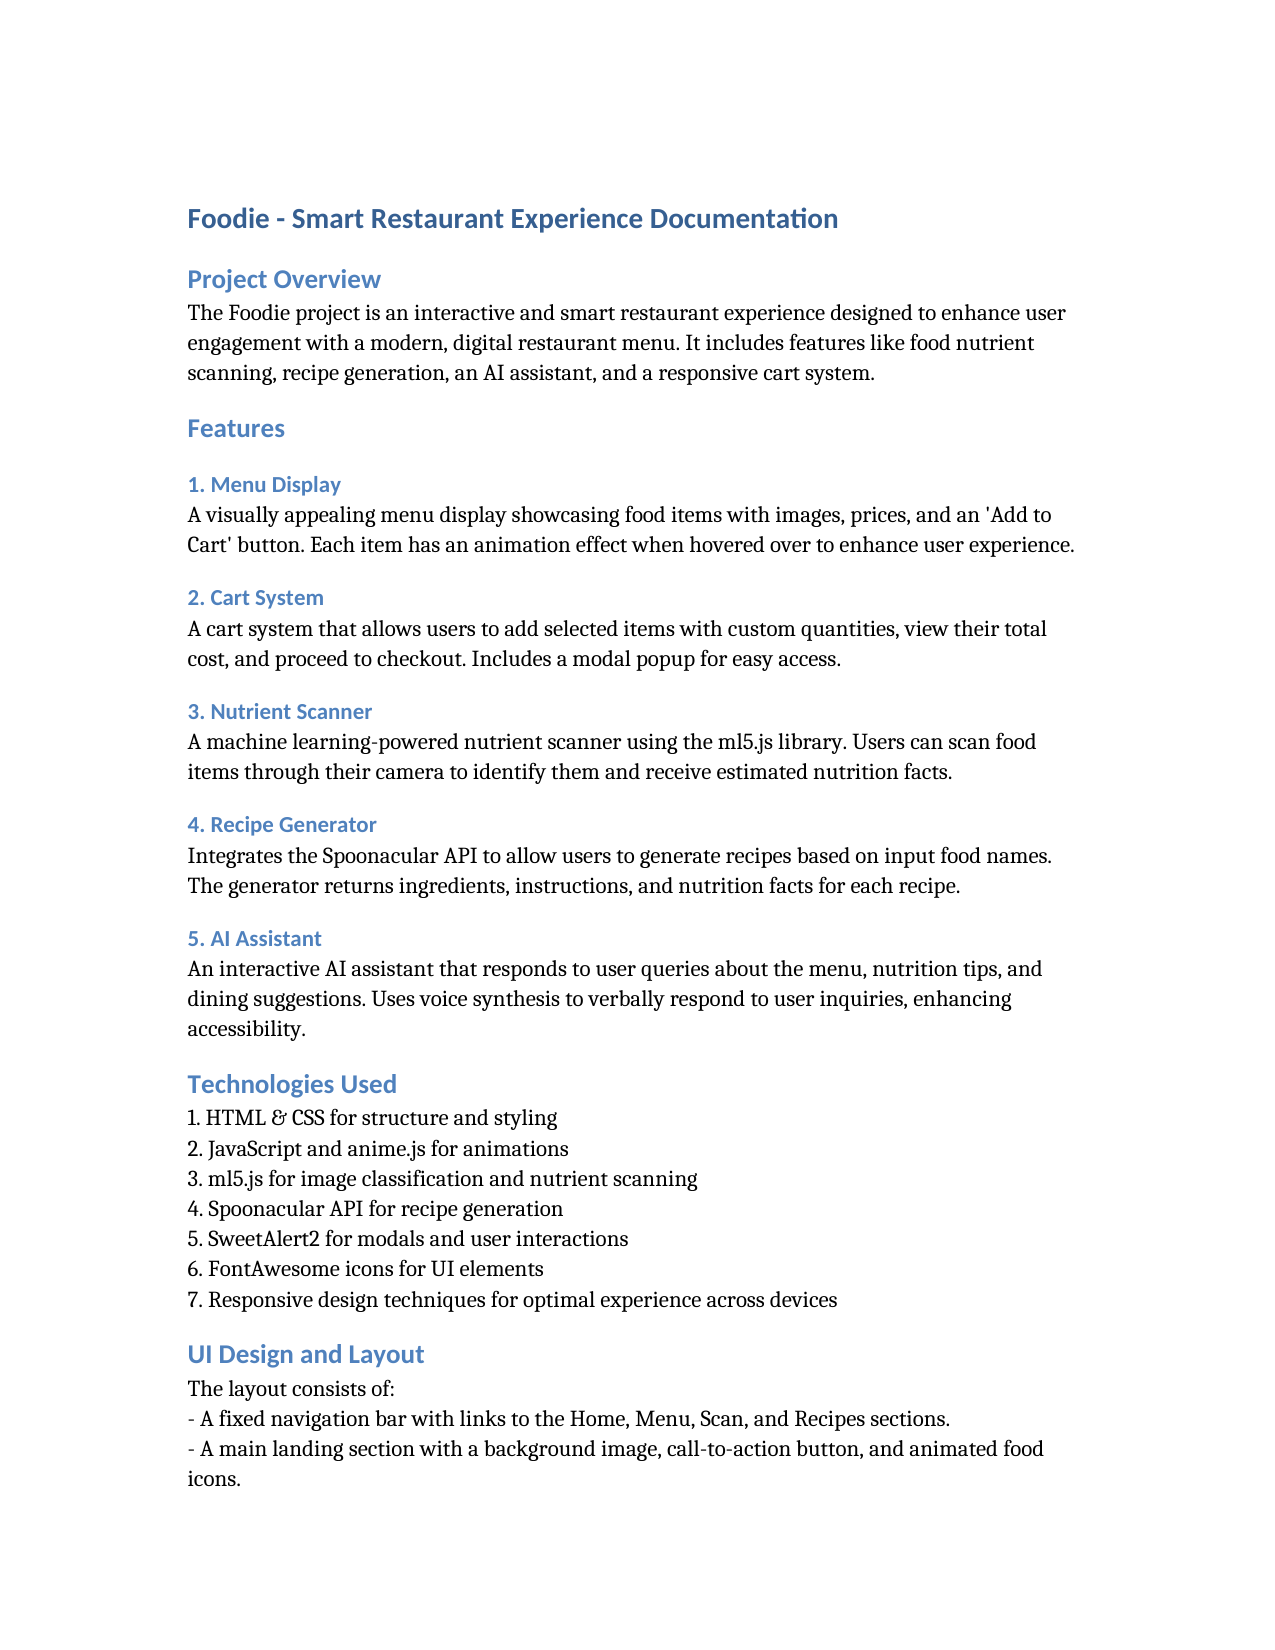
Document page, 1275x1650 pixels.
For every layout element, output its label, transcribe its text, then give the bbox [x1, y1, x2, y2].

text An interactive AI assistant that responds to user queries about the menu, nutrition tips, and dining suggestions. Uses voice synthesis to verbally respond to user inquiries, enhancing accessibility. [187, 956, 1087, 1043]
subtitle Features [187, 411, 1087, 444]
text A machine learning-powered nutrient scanner using the ml5.js library. Users can scan food items through their camera to identify them and receive estimated nutrition facts. [187, 729, 1087, 786]
text A cart system that allows users to add selected items with custom quantities, view their total cost, and proceed to checkout. Includes a modal popup for easy access. [187, 616, 1087, 672]
subtitle 1. Menu Display [187, 470, 1087, 498]
subtitle 5. AI Assistant [187, 924, 1087, 952]
subtitle 2. Cart System [187, 583, 1087, 611]
subtitle 4. Recipe Generator [187, 810, 1087, 838]
subtitle Foodie - Smart Restaurant Experience Documentation [187, 200, 1087, 236]
text A visually appealing menu display showcasing food items with images, prices, and an 'Add to Cart' button. Each item has an animation effect when hovered over to enhance user experience. [187, 502, 1087, 559]
subtitle Project Overview [187, 262, 1087, 295]
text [187, 1375, 1087, 1492]
subtitle Technologies Used [187, 1067, 1087, 1100]
text The Foodie project is an interactive and smart restaurant experience designed to enhance user engagement with a modern, digital restaurant menu. It includes features like food nutrient scanning, recipe generation, an AI assistant, and a responsive cart system. [187, 300, 1087, 386]
subtitle 3. Nutrient Scanner [187, 697, 1087, 725]
subtitle UI Design and Layout [187, 1337, 1087, 1371]
text 1. HTML & CSS for structure and styling 2. JavaScript and anime.js for animations 3. ml5.js for image classification and nutrient scanning 4. Spoonacular API for recipe generation 5. SweetAlert2 for modals and user interactions 6. FontAwesome icons for UI elements 7. Responsive design techniques for optimal experience across devices [187, 1105, 1087, 1313]
text Integrates the Spoonacular API to allow users to generate recipes based on input food names. The generator returns ingredients, instructions, and nutrition facts for each recipe. [187, 842, 1087, 899]
